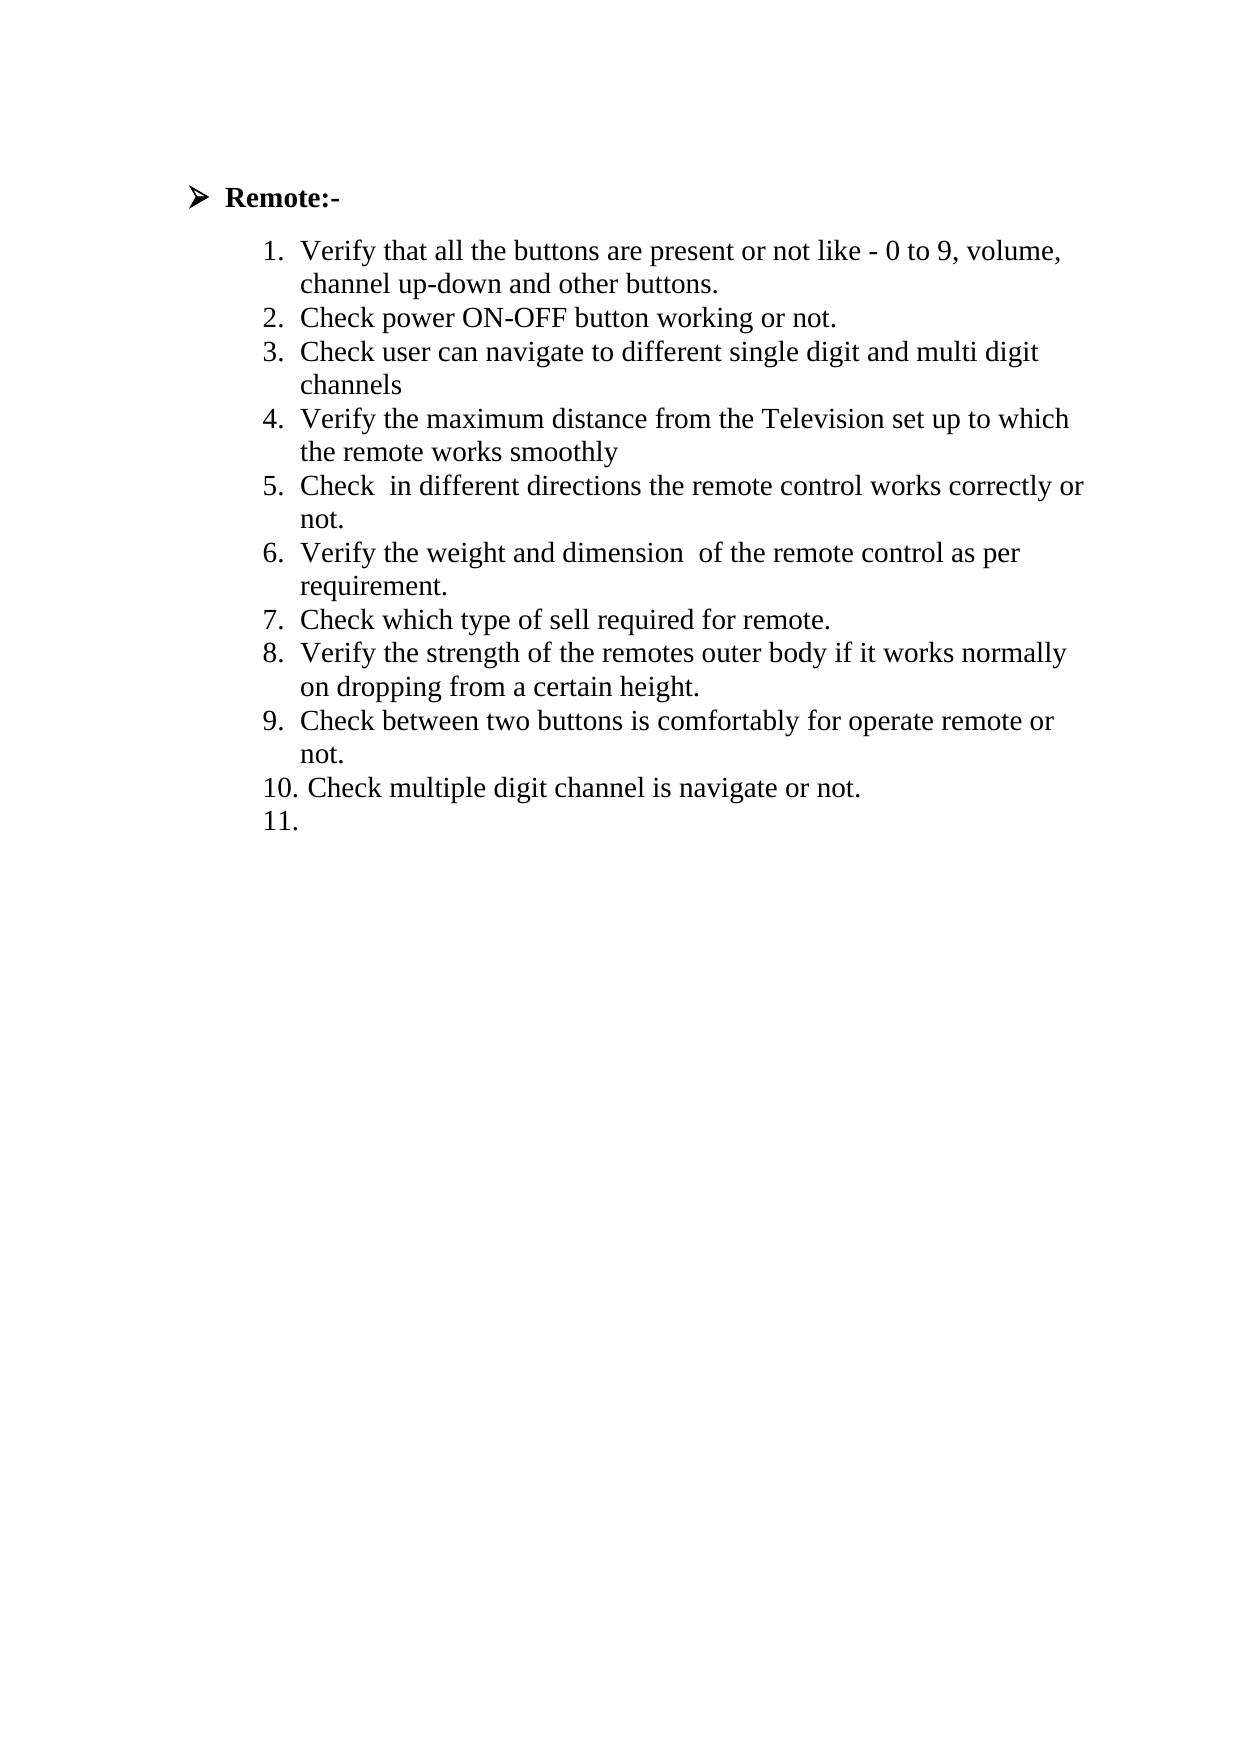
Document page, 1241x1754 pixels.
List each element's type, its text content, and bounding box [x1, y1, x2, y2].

list Check multiple digit channel is navigate or not. [262, 770, 1090, 803]
list Check between two buttons is comfortably for operate remote or not. [262, 703, 1090, 770]
list Verify the strength of the remotes outer body if it works normally on dropping from a certain height. [262, 636, 1090, 703]
list Remote:- [187, 180, 1090, 214]
list Verify that all the buttons are present or not like - 0 to 9, volume, channel up-down and other buttons. [262, 233, 1090, 300]
list Check which type of sell required for remote. [262, 602, 1090, 636]
list Verify the maximum distance from the Television set up to which the remote works smoothly [262, 401, 1090, 468]
list Verify the weight and dimension of the remote control as per requirement. [262, 535, 1090, 602]
list Check in different directions the remote control works correctly or not. [262, 468, 1090, 535]
list Check user can navigate to different single digit and multi digit channels [262, 334, 1090, 401]
list Check power ON-OFF button working or not. [262, 300, 1090, 334]
